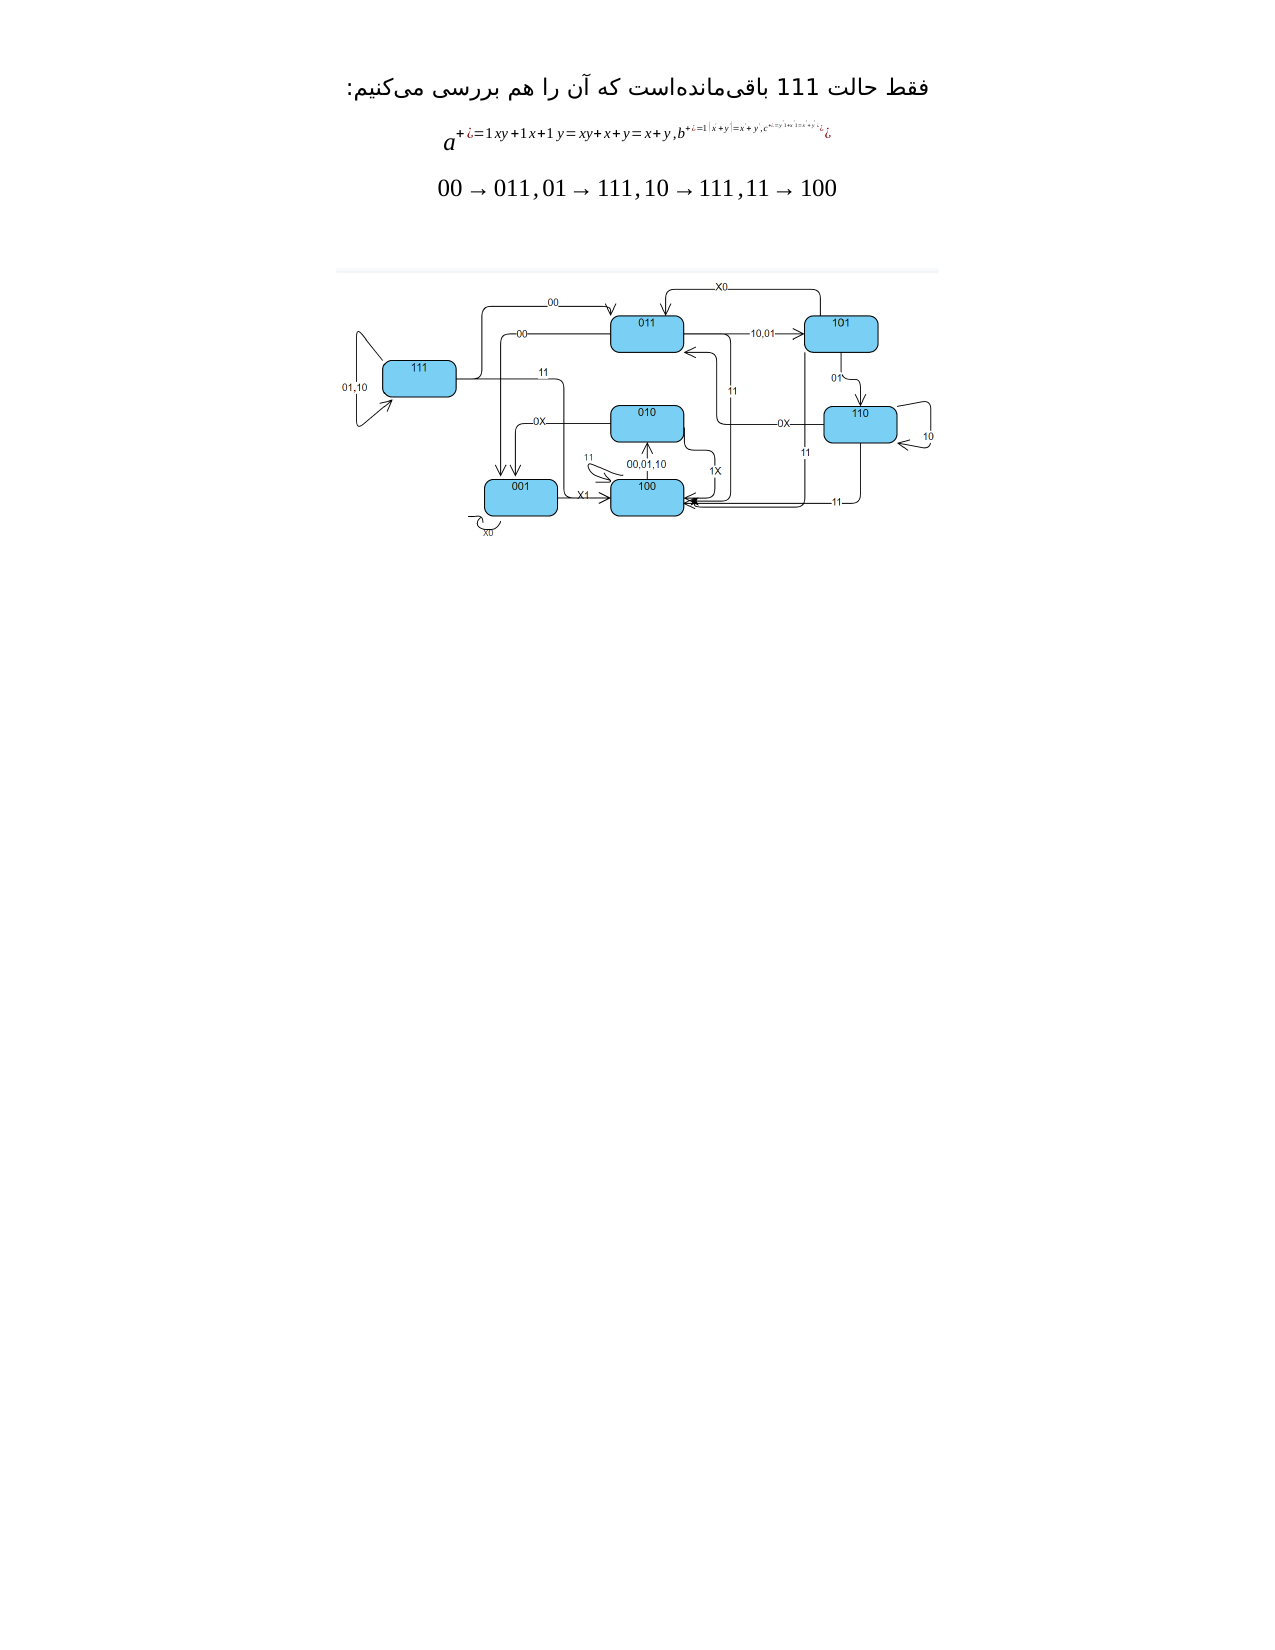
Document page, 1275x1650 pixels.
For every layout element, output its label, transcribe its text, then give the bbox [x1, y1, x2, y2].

picture [336, 268, 939, 556]
text فقط حالت 111 باقی‌مانده‌است که آن را هم بررسی می‌کنیم: [150, 74, 1125, 101]
